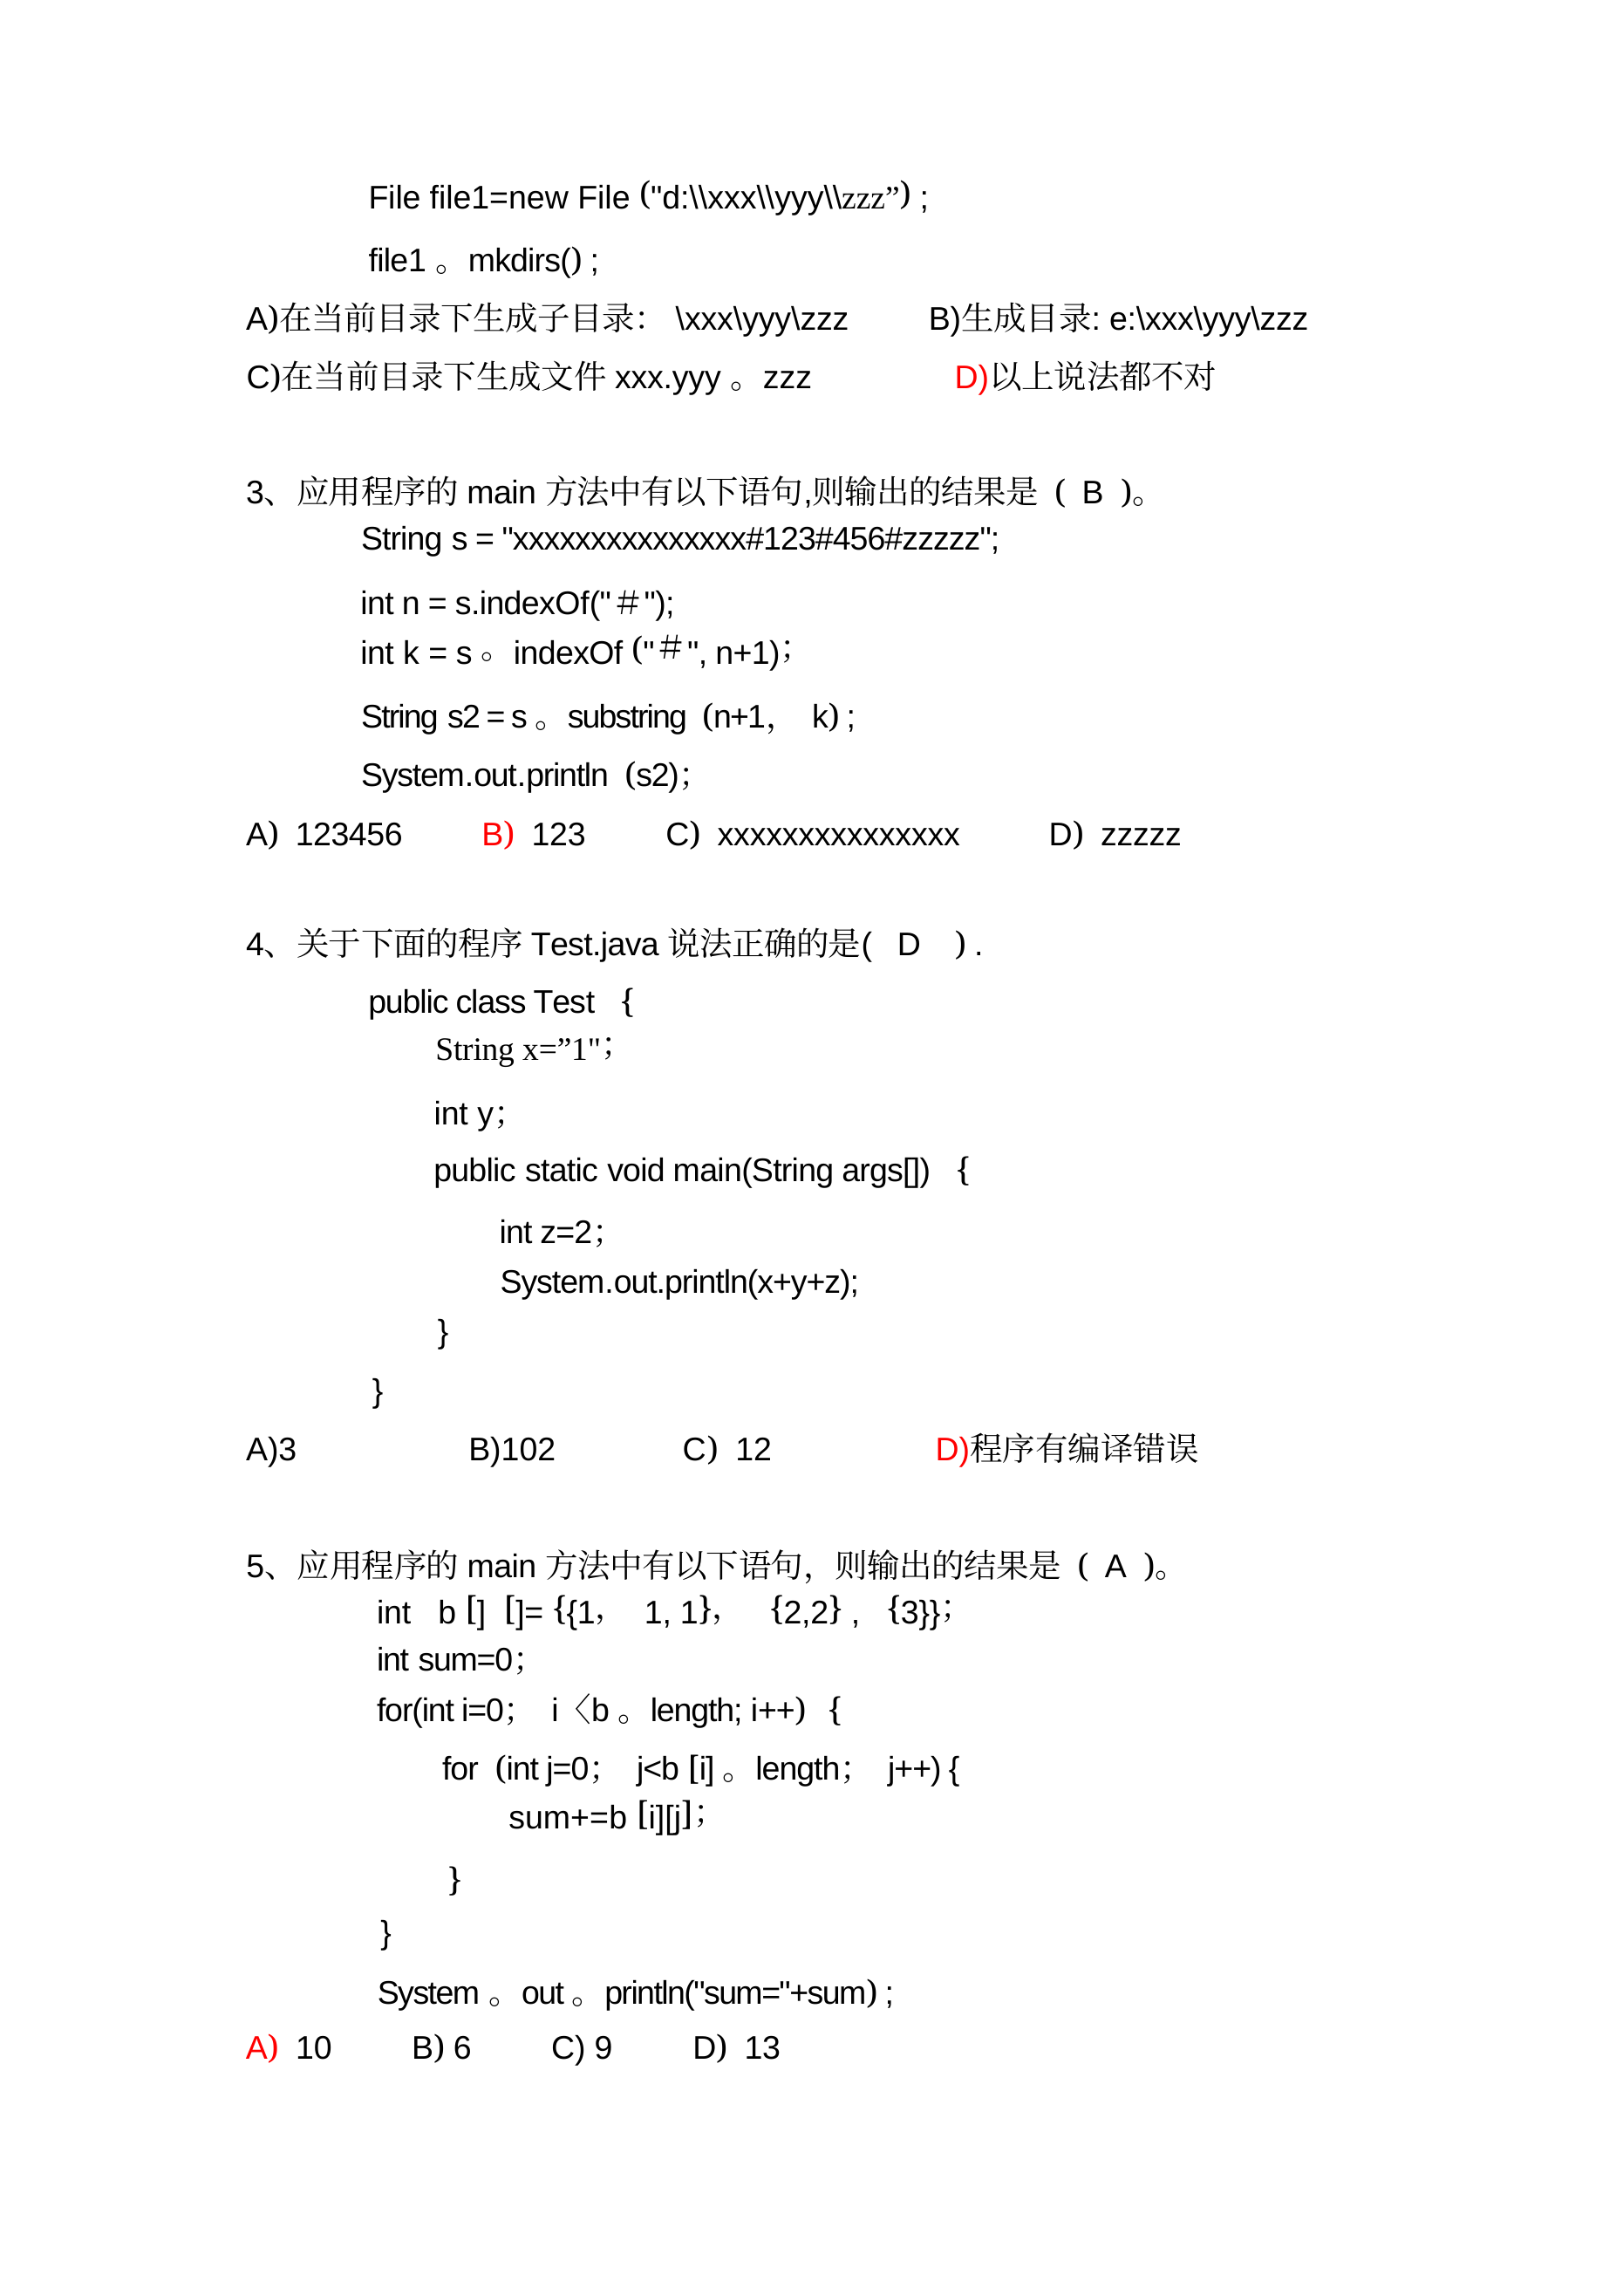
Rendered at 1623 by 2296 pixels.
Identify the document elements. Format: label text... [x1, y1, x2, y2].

text int sum=0； [377, 1654, 1379, 1676]
text C)在当前目录下生成文件 xxx.yyy 。zzz D)以上说法都不对 [246, 354, 1379, 398]
text A)在当前目录下生成子目录： \xxx\yyy\zzz B)生成目录: e:\xxx\yyy\zzz [246, 296, 1379, 338]
text A) 123456 B) 123 C) xxxxxxxxxxxxxxx D) zzzzz [246, 811, 1379, 856]
text File file1=new File ("d:\\xxx\\yyy\\zzz”) ; [368, 182, 1379, 237]
text 5、应用程序的 main 方法中有以下语句，则输出的结果是 ( A )。 [246, 1541, 1379, 1587]
text int z=2； [499, 1206, 1379, 1253]
text public static void main(String args[]) { [433, 1150, 1379, 1190]
text 3、应用程序的 main 方法中有以下语句,则输出的结果是 ( B )。 [246, 468, 1379, 513]
text sum+=b [i][j]； [508, 1804, 1379, 1861]
text String s = "xxxxxxxxxxxxxxx#123#456#zzzzz"; [361, 526, 1379, 580]
text int b [] []= {{1， 1, 1}， {2,2} , {3}}； [377, 1599, 1379, 1653]
text int y； [433, 1091, 1379, 1133]
text } [380, 1915, 1379, 1951]
text A)3 B)102 C) 12 D)程序有编译错误 [246, 1429, 1379, 1468]
text System.out.println (s2)； [361, 752, 1379, 796]
text String x=”1"； [435, 1039, 1379, 1091]
text 4、关于下面的程序 Test.java 说法正确的是( D ) . [246, 921, 1379, 964]
text A) 10 B) 6 C) 9 D) 13 [246, 2030, 1379, 2067]
text System 。out 。println("sum="+sum) ; [378, 1970, 1379, 2012]
text public class Test { [368, 981, 1379, 1022]
text int k = s 。indexOf ("＃", n+1)； [360, 639, 1379, 694]
text for(int i=0； i〈b 。length; i++) { [377, 1687, 1379, 1730]
text } [447, 1861, 1379, 1900]
text String s2 = s 。substring (n+1， k) ; [361, 694, 1379, 736]
text System.out.println(x+y+z); [500, 1264, 1379, 1301]
text for (int j=0； j<b [i] 。length； j++) { [442, 1746, 1379, 1788]
text int n = s.indexOf("＃"); [360, 581, 1379, 623]
text } [438, 1319, 1379, 1373]
text file1 。mkdirs() ; [368, 237, 1379, 280]
text } [372, 1374, 1379, 1410]
